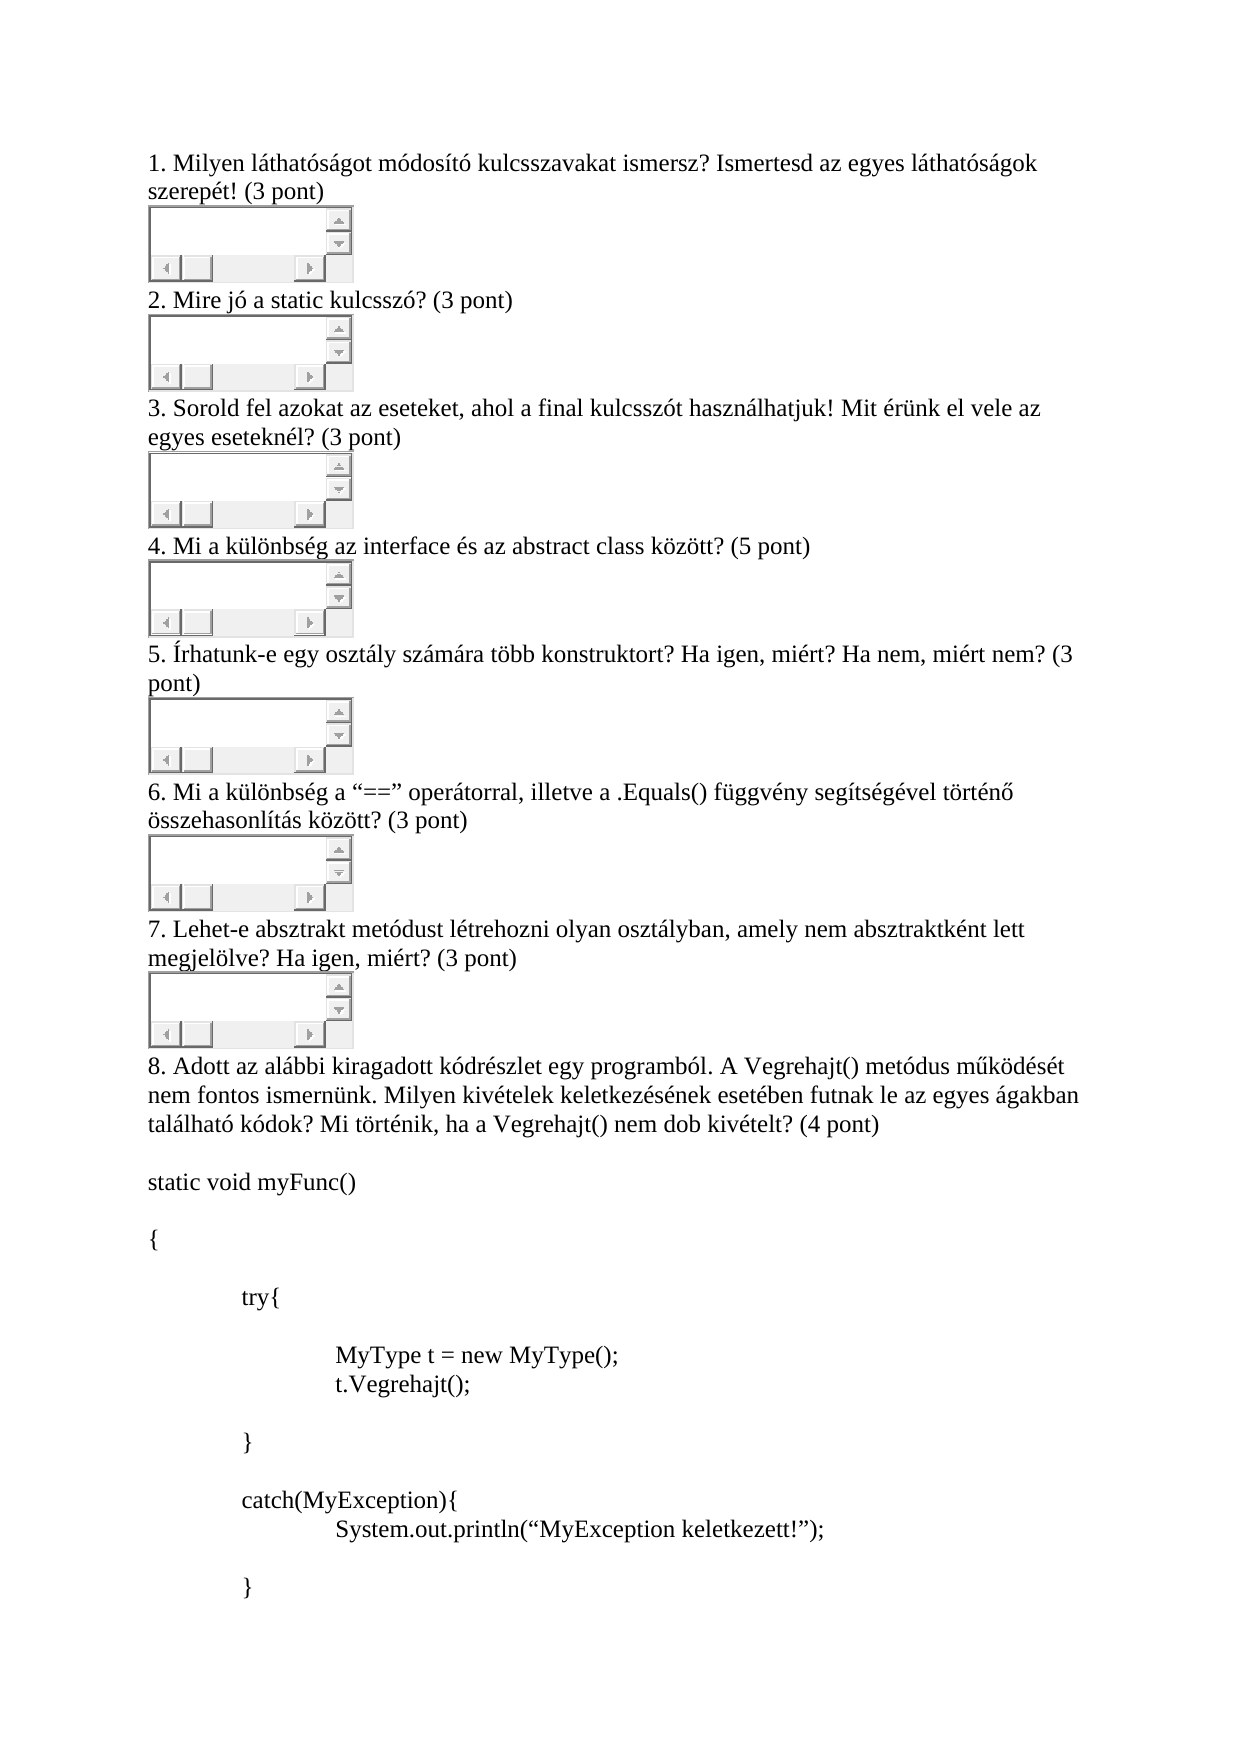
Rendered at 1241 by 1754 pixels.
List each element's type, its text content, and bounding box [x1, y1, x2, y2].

text 2. Mire jó a static kulcsszó? (3 pont) [148, 285, 1093, 314]
text 3. Sorold fel azokat az eseteket, ahol a final kulcsszót használhatjuk! Mit érünk el vele az egyes eseteknél? (3 pont) [148, 393, 1093, 451]
text } [148, 1572, 1093, 1600]
text } [148, 1427, 1093, 1456]
text 7. Lehet-e absztrakt metódust létrehozni olyan osztályban, amely nem absztraktként lett megjelölve? Ha igen, miért? (3 pont) [148, 914, 1093, 971]
text 4. Mi a különbség az interface és az abstract class között? (5 pont) [148, 531, 1093, 559]
text 1. Milyen láthatóságot módosító kulcsszavakat ismersz? Ismertesd az egyes láthatóságok szerepét! (3 pont) [148, 148, 1093, 205]
text try{ [148, 1282, 1093, 1311]
text MyType t = new MyType(); t.Vegrehajt(); [148, 1340, 1093, 1398]
text { [148, 1224, 1093, 1253]
text 6. Mi a különbség a “==” operátorral, illetve a .Equals() függvény segítségével történő összehasonlítás között? (3 pont) [148, 777, 1093, 834]
text 8. Adott az alábbi kiragadott kódrészlet egy programból. A Vegrehajt() metódus működését nem fontos ismernünk. Milyen kivételek keletkezésének esetében futnak le az egyes ágakban található kódok? Mi történik, ha a Vegrehajt() nem dob kivételt? (4 pont) [148, 1051, 1093, 1137]
text static void myFunc() [148, 1167, 1093, 1195]
text catch(MyException){ System.out.println(“MyException keletkezett!”); [148, 1485, 1093, 1542]
text 5. Írhatunk-e egy osztály számára több konstruktort? Ha igen, miért? Ha nem, miért nem? (3 pont) [148, 639, 1093, 697]
